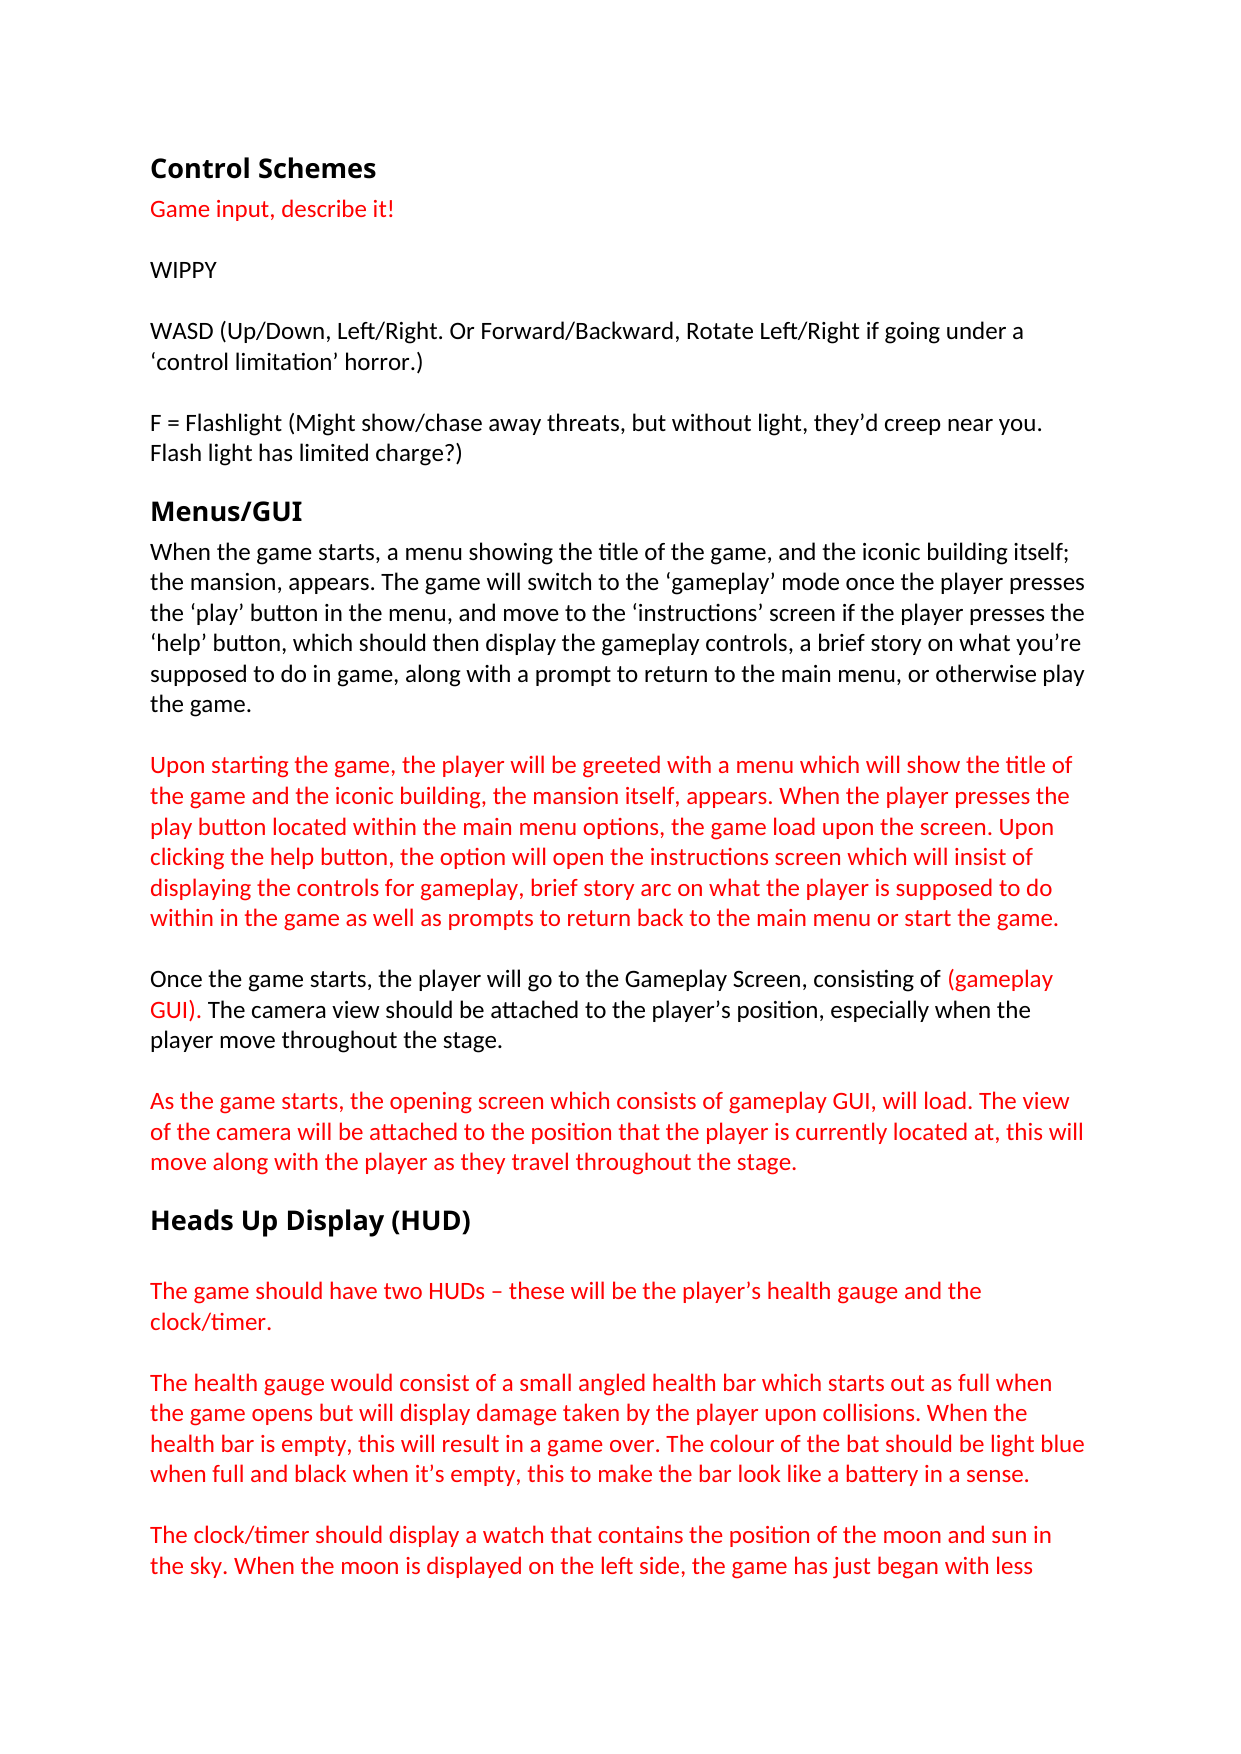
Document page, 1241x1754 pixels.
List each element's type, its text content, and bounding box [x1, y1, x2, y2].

text Upon starting the game, the player will be greeted with a menu which will show the title of the game and the iconic building, the mansion itself, appears. When the player presses the play button located within the main menu options, the game load upon the screen. Upon clicking the help button, the option will open the instructions screen which will insist of displaying the controls for gameplay, brief story arc on what the player is supposed to do within in the game as well as prompts to return back to the main menu or start the game. [150, 749, 1090, 933]
text The health gauge would consist of a small angled health bar which starts out as full when the game opens but will display damage taken by the player upon collisions. When the health bar is empty, this will result in a game over. The colour of the bat should be light blue when full and black when it’s empty, this to make the bar look like a battery in a sense. [150, 1367, 1090, 1489]
text WIPPY [150, 254, 1090, 285]
text Control Schemes [150, 150, 1090, 187]
text WASD (Up/Down, Left/Right. Or Forward/Backward, Rotate Left/Right if going under a ‘control limitation’ horror.) [150, 315, 1090, 376]
text When the game starts, a menu showing the title of the game, and the iconic building itself; the mansion, appears. The game will switch to the ‘gameplay’ mode once the player presses the ‘play’ button in the menu, and move to the ‘instructions’ screen if the player presses the ‘help’ button, which should then display the gameplay controls, a brief story on what you’re supposed to do in game, along with a prompt to return to the main menu, or otherwise play the game. [150, 536, 1090, 719]
text Menus/GUI [150, 493, 1090, 530]
text As the game starts, the opening screen which consists of gameplay GUI, will load. The view of the camera will be attached to the position that the player is currently located at, this will move along with the player as they travel throughout the stage. [150, 1085, 1090, 1177]
text Once the game starts, the player will go to the Gameplay Screen, consisting of (gameplay GUI). The camera view should be attached to the player’s position, especially when the player move throughout the stage. [150, 963, 1090, 1055]
text F = Flashlight (Might show/chase away threats, but without light, they’d creep near you. Flash light has limited charge?) [150, 407, 1090, 468]
text Heads Up Display (HUD) [150, 1202, 1090, 1239]
text The game should have two HUDs – these will be the player’s health gauge and the clock/timer. [150, 1276, 1090, 1337]
text Game input, describe it! [150, 193, 1090, 224]
